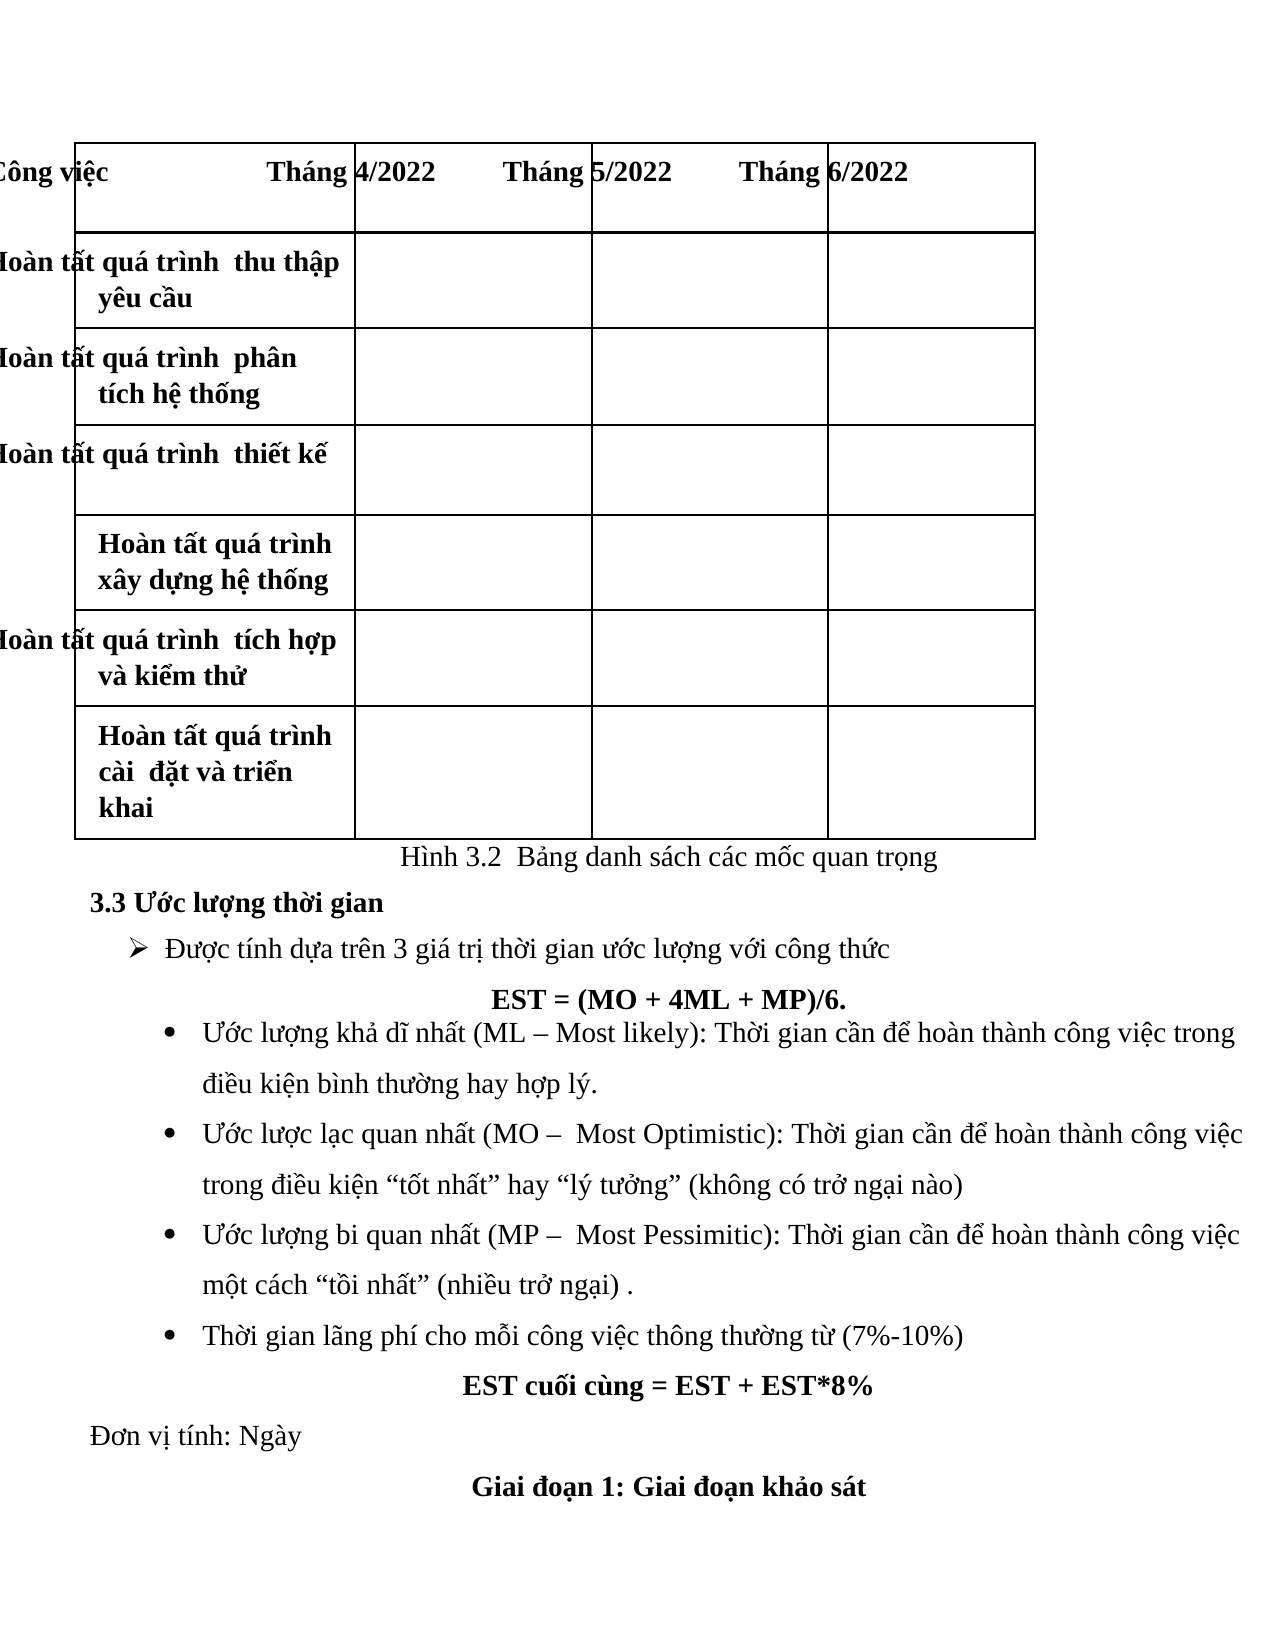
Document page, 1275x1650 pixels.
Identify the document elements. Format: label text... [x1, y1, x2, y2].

list Thời gian lãng phí cho mỗi công việc thông thường từ (7%-10%) [164, 1318, 1248, 1351]
table_cell Hoàn tất quá trình cài đặt và triển khai [76, 707, 354, 837]
table_cell [356, 426, 591, 513]
table_header Công việc [76, 144, 354, 231]
table_cell [356, 707, 591, 837]
list Ước lượng khả dĩ nhất (ML – Most likely): Thời gian cần để hoàn thành công việc trong điều kiện bình thường hay hợp lý. [164, 1016, 1248, 1099]
text Hình 3.2 Bảng danh sách các mốc quan trọng [89, 839, 1248, 873]
table_cell [829, 516, 1034, 609]
table_cell Hoàn tất quá trình xây dựng hệ thống [76, 516, 354, 609]
table_cell [356, 516, 591, 609]
table_cell 5 [829, 611, 1034, 705]
table_cell Hoàn tất quá trình tích hợp và kiểm thử [76, 611, 354, 705]
table_cell [593, 329, 827, 424]
table_cell 3 [593, 426, 827, 513]
table_header Tháng 5/2022 [593, 144, 827, 231]
text EST = (MO + 4ML + MP)/6. [89, 982, 1248, 1016]
list Được tính dựa trên 3 giá trị thời gian ước lượng với công thức [127, 932, 1248, 965]
subtitle 3.3 Ước lượng thời gian [89, 886, 1248, 919]
table_cell 23 [356, 329, 591, 424]
table_cell 22 [356, 234, 591, 327]
table_header Tháng 4/2022 [356, 144, 591, 231]
table_header Tháng 6/2022 [829, 144, 1034, 231]
table_cell Hoàn tất quá trình thiết kế [76, 426, 354, 513]
table_cell [829, 329, 1034, 424]
table_cell 4 [593, 516, 827, 609]
table_cell [593, 707, 827, 837]
list Ước lược lạc quan nhất (MO – Most Optimistic): Thời gian cần để hoàn thành công việc trong điều kiện “tốt nhất” hay “lý tưởng” (không có trở ngại nào) [164, 1116, 1248, 1200]
list Ước lượng bi quan nhất (MP – Most Pessimitic): Thời gian cần để hoàn thành công việc một cách “tồi nhất” (nhiều trở ngại) . [164, 1217, 1248, 1301]
table_cell Hoàn tất quá trình thu thập yêu cầu [76, 234, 354, 327]
text Đơn vị tính: Ngày [89, 1418, 1248, 1452]
text Giai đoạn 1: Giai đoạn khảo sát [89, 1469, 1248, 1502]
table_cell [593, 611, 827, 705]
table_cell [829, 426, 1034, 513]
table_cell [829, 234, 1034, 327]
table_cell Hoàn tất quá trình phân tích hệ thống [76, 329, 354, 424]
table_cell 18 [829, 707, 1034, 837]
table_cell [593, 234, 827, 327]
text EST cuối cùng = EST + EST*8% [89, 1368, 1248, 1402]
table_cell [356, 611, 591, 705]
